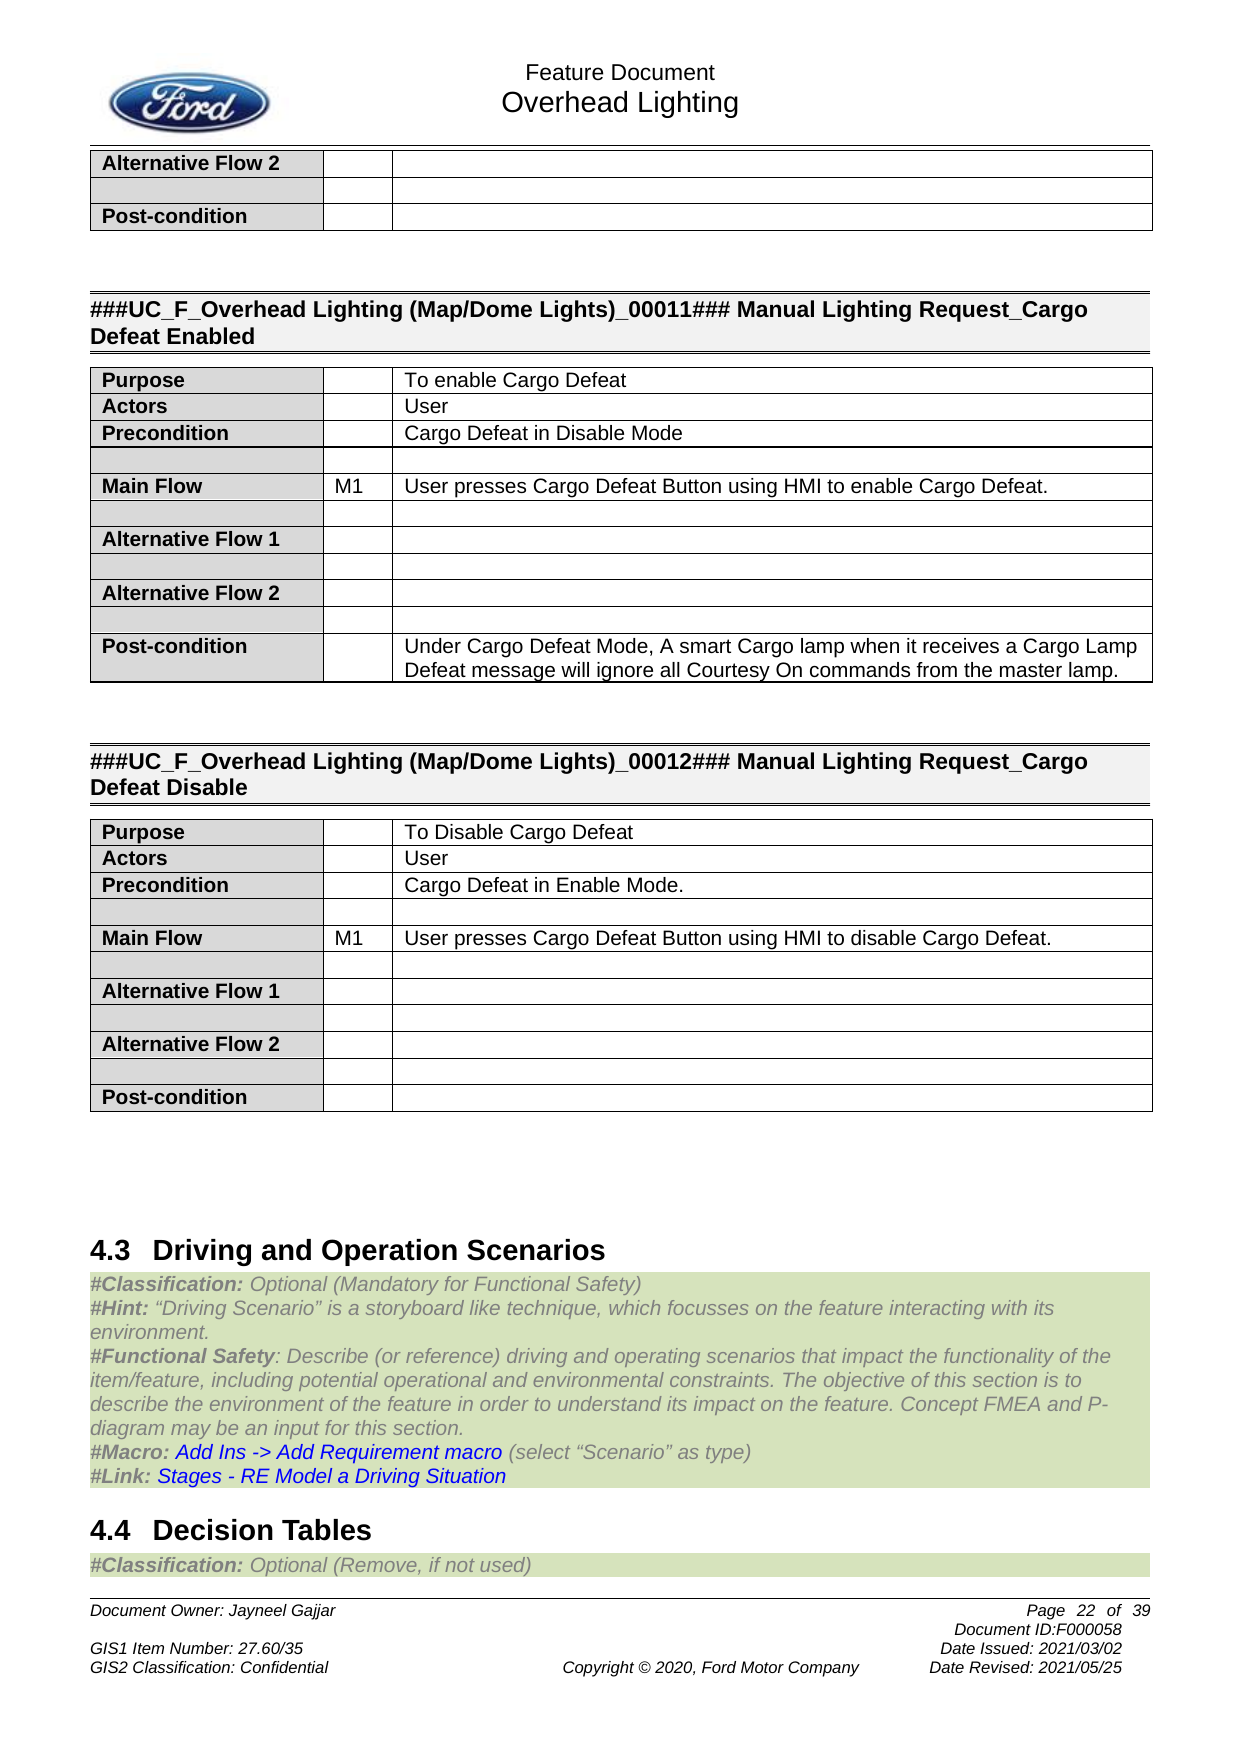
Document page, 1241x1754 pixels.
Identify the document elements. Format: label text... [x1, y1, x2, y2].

table_cell [393, 178, 1152, 203]
table_cell [393, 952, 1152, 978]
table_cell Alternative Flow 1 [91, 527, 323, 553]
table_cell [91, 554, 323, 579]
table_header Purpose [91, 368, 323, 393]
subtitle Decision Tables [90, 1513, 1150, 1546]
table_cell [91, 1005, 323, 1031]
table_cell [324, 1005, 392, 1031]
table_cell Actors [91, 846, 323, 872]
text #Link: Stages - RE Model a Driving Situation [90, 1464, 1150, 1488]
picture [89, 53, 290, 150]
table_cell Main Flow [91, 474, 323, 499]
subtitle Driving and Operation Scenarios [90, 1232, 1150, 1266]
table_cell [324, 527, 392, 553]
table_cell [91, 607, 323, 632]
table_cell [324, 204, 392, 230]
table_cell [324, 899, 392, 925]
table_cell [91, 899, 323, 925]
table_cell User [393, 846, 1152, 872]
table_cell M1 [324, 926, 392, 951]
table_cell [324, 178, 392, 203]
table_cell [324, 394, 392, 420]
table_cell Cargo Defeat in Enable Mode. [393, 873, 1152, 898]
table_cell [324, 580, 392, 606]
table_cell Actors [91, 394, 323, 420]
table_cell [324, 873, 392, 898]
table_cell Alternative Flow 1 [91, 979, 323, 1004]
table_cell [393, 527, 1152, 553]
table_cell [393, 501, 1152, 526]
table_cell [393, 899, 1152, 925]
table_cell Alternative Flow 2 [91, 151, 323, 177]
table_cell [393, 554, 1152, 579]
text #Hint: “Driving Scenario” is a storyboard like technique, which focusses on the feature interacting with its environment. [90, 1296, 1150, 1344]
table_cell Cargo Defeat in Disable Mode [393, 421, 1152, 446]
table_header Purpose [91, 820, 323, 845]
table_cell User [393, 394, 1152, 420]
table_cell [324, 846, 392, 872]
table_header To Disable Cargo Defeat [393, 820, 1152, 845]
text ###UC_F_Overhead Lighting (Map/Dome Lights)_00012### Manual Lighting Request_Cargo Defeat Disable [90, 746, 1150, 803]
text #Classification: Optional (Mandatory for Functional Safety) [90, 1272, 1150, 1296]
table_cell [393, 448, 1152, 473]
table_cell Post-condition [91, 1085, 323, 1111]
text #Functional Safety: Describe (or reference) driving and operating scenarios that impact the functionality of the item/feature, including potential operational and environmental constraints. The objective of this section is to describe the environment of the feature in order to understand its impact on the feature. Concept FMEA and P-diagram may be an input for this section. [90, 1344, 1150, 1440]
table_cell Alternative Flow 2 [91, 580, 323, 606]
table_header [324, 820, 392, 845]
table_cell [324, 501, 392, 526]
table_cell [324, 1085, 392, 1111]
table_cell [91, 1059, 323, 1084]
table_cell [393, 151, 1152, 177]
text #Macro: Add Ins -> Add Requirement macro (select “Scenario” as type) [90, 1440, 1150, 1464]
table_cell User presses Cargo Defeat Button using HMI to enable Cargo Defeat. [393, 474, 1152, 499]
table_cell [324, 1032, 392, 1057]
table_cell [393, 580, 1152, 606]
table_cell [324, 151, 392, 177]
table_cell [324, 952, 392, 978]
table_cell Under Cargo Defeat Mode, A smart Cargo lamp when it receives a Cargo Lamp Defeat message will ignore all Courtesy On commands from the master lamp. [393, 634, 1152, 681]
table_cell [324, 634, 392, 681]
table_cell [324, 1059, 392, 1084]
table_cell User presses Cargo Defeat Button using HMI to disable Cargo Defeat. [393, 926, 1152, 951]
table_cell Precondition [91, 873, 323, 898]
table_cell Post-condition [91, 634, 323, 681]
table_cell [393, 1059, 1152, 1084]
table_cell Precondition [91, 421, 323, 446]
table_cell [324, 979, 392, 1004]
table_cell Post-condition [91, 204, 323, 230]
table_cell [324, 607, 392, 632]
table_cell [393, 1085, 1152, 1111]
table_cell Main Flow [91, 926, 323, 951]
text ###UC_F_Overhead Lighting (Map/Dome Lights)_00011### Manual Lighting Request_Cargo Defeat Enabled [90, 294, 1150, 351]
table_header To enable Cargo Defeat [393, 368, 1152, 393]
table_cell [324, 421, 392, 446]
table_cell [393, 204, 1152, 230]
table_header [324, 368, 392, 393]
table_cell M1 [324, 474, 392, 499]
table_cell [324, 448, 392, 473]
table_cell Alternative Flow 2 [91, 1032, 323, 1057]
table_cell [324, 554, 392, 579]
table_cell [91, 178, 323, 203]
table_cell [393, 1005, 1152, 1031]
table_cell [393, 607, 1152, 632]
table_cell [91, 448, 323, 473]
table_cell [91, 952, 323, 978]
table_cell [393, 1032, 1152, 1057]
table_cell [393, 979, 1152, 1004]
table_cell [91, 501, 323, 526]
text #Classification: Optional (Remove, if not used) [90, 1553, 1150, 1577]
